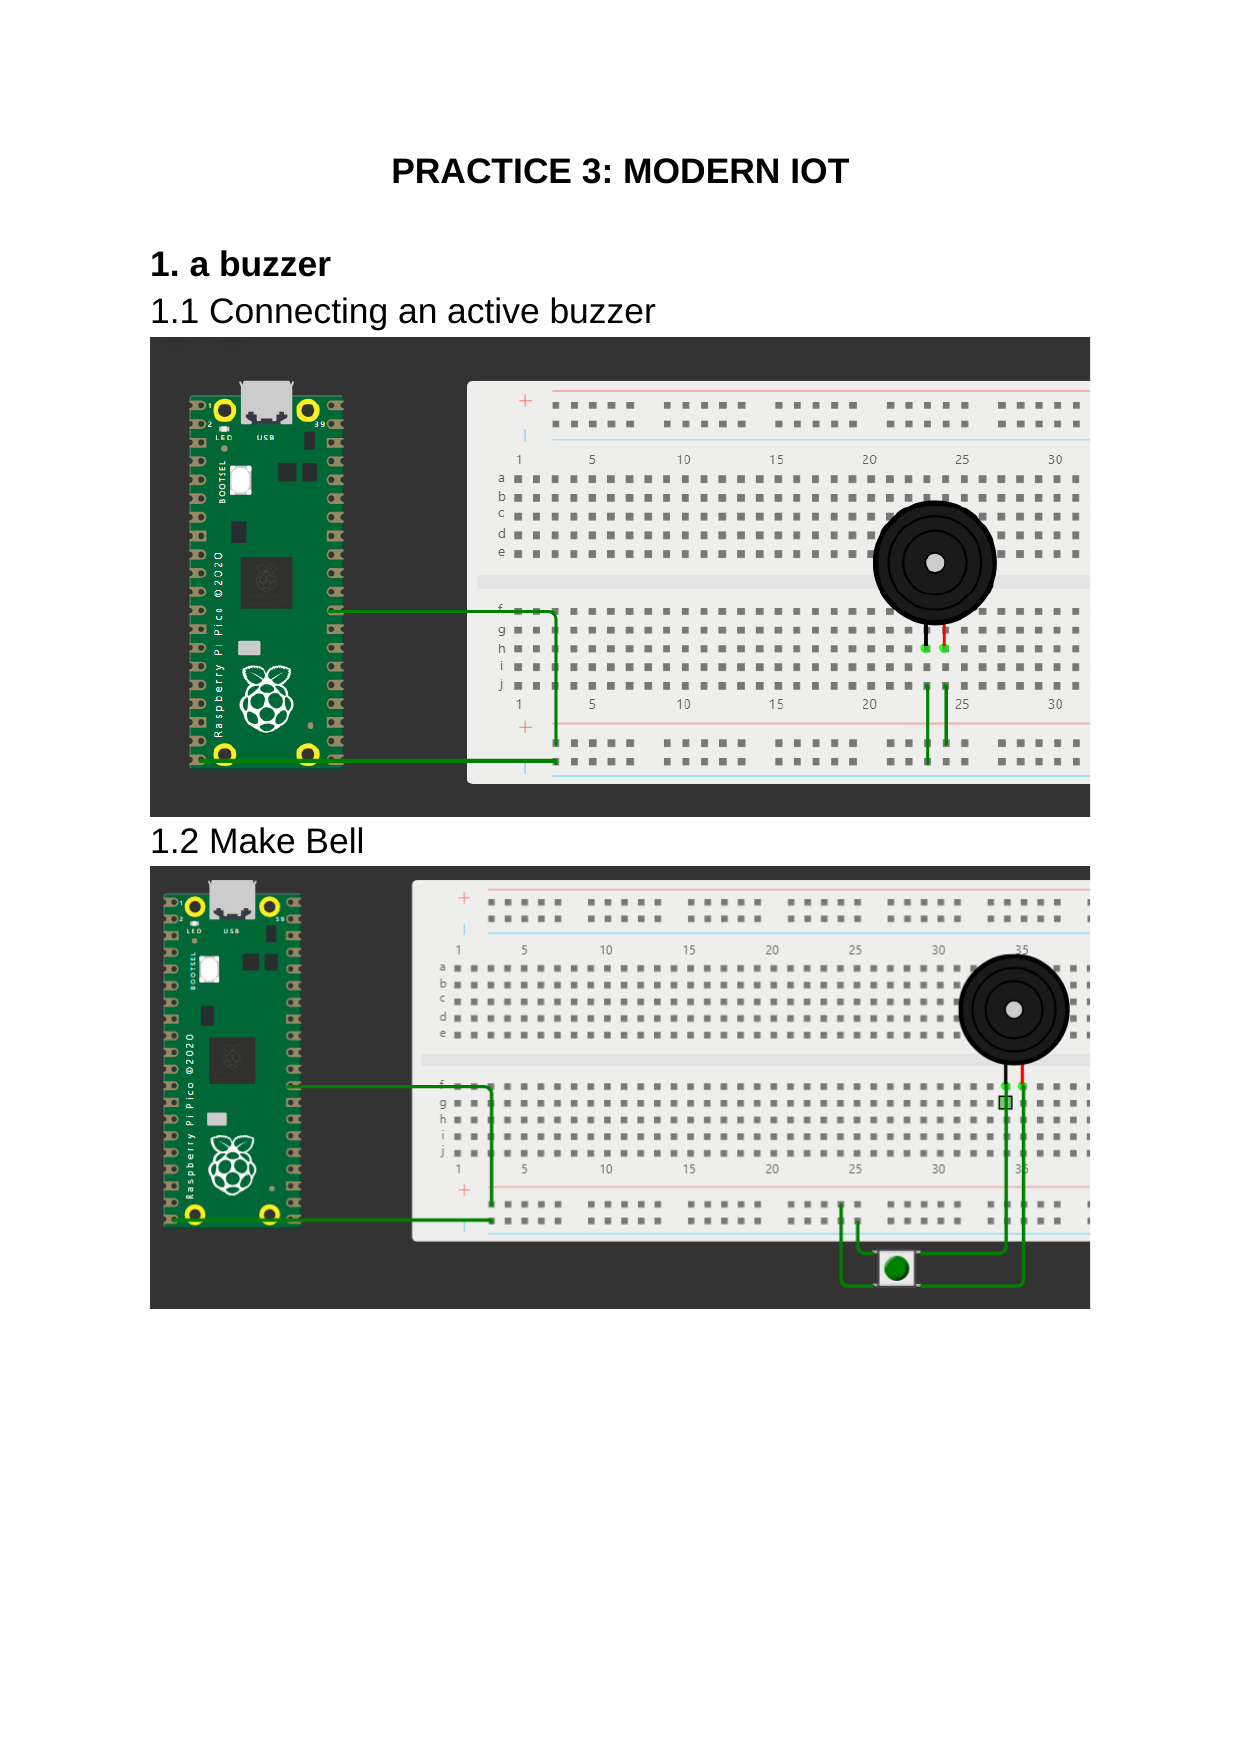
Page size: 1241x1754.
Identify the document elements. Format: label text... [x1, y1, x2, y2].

picture [150, 337, 1091, 817]
text 1.2 Make Bell [150, 820, 1090, 861]
picture [150, 866, 1091, 1309]
text 1.1 Connecting an active buzzer [150, 290, 1090, 331]
text PRACTICE 3: MODERN IOT [150, 150, 1090, 191]
text 1. a buzzer [150, 243, 1090, 284]
